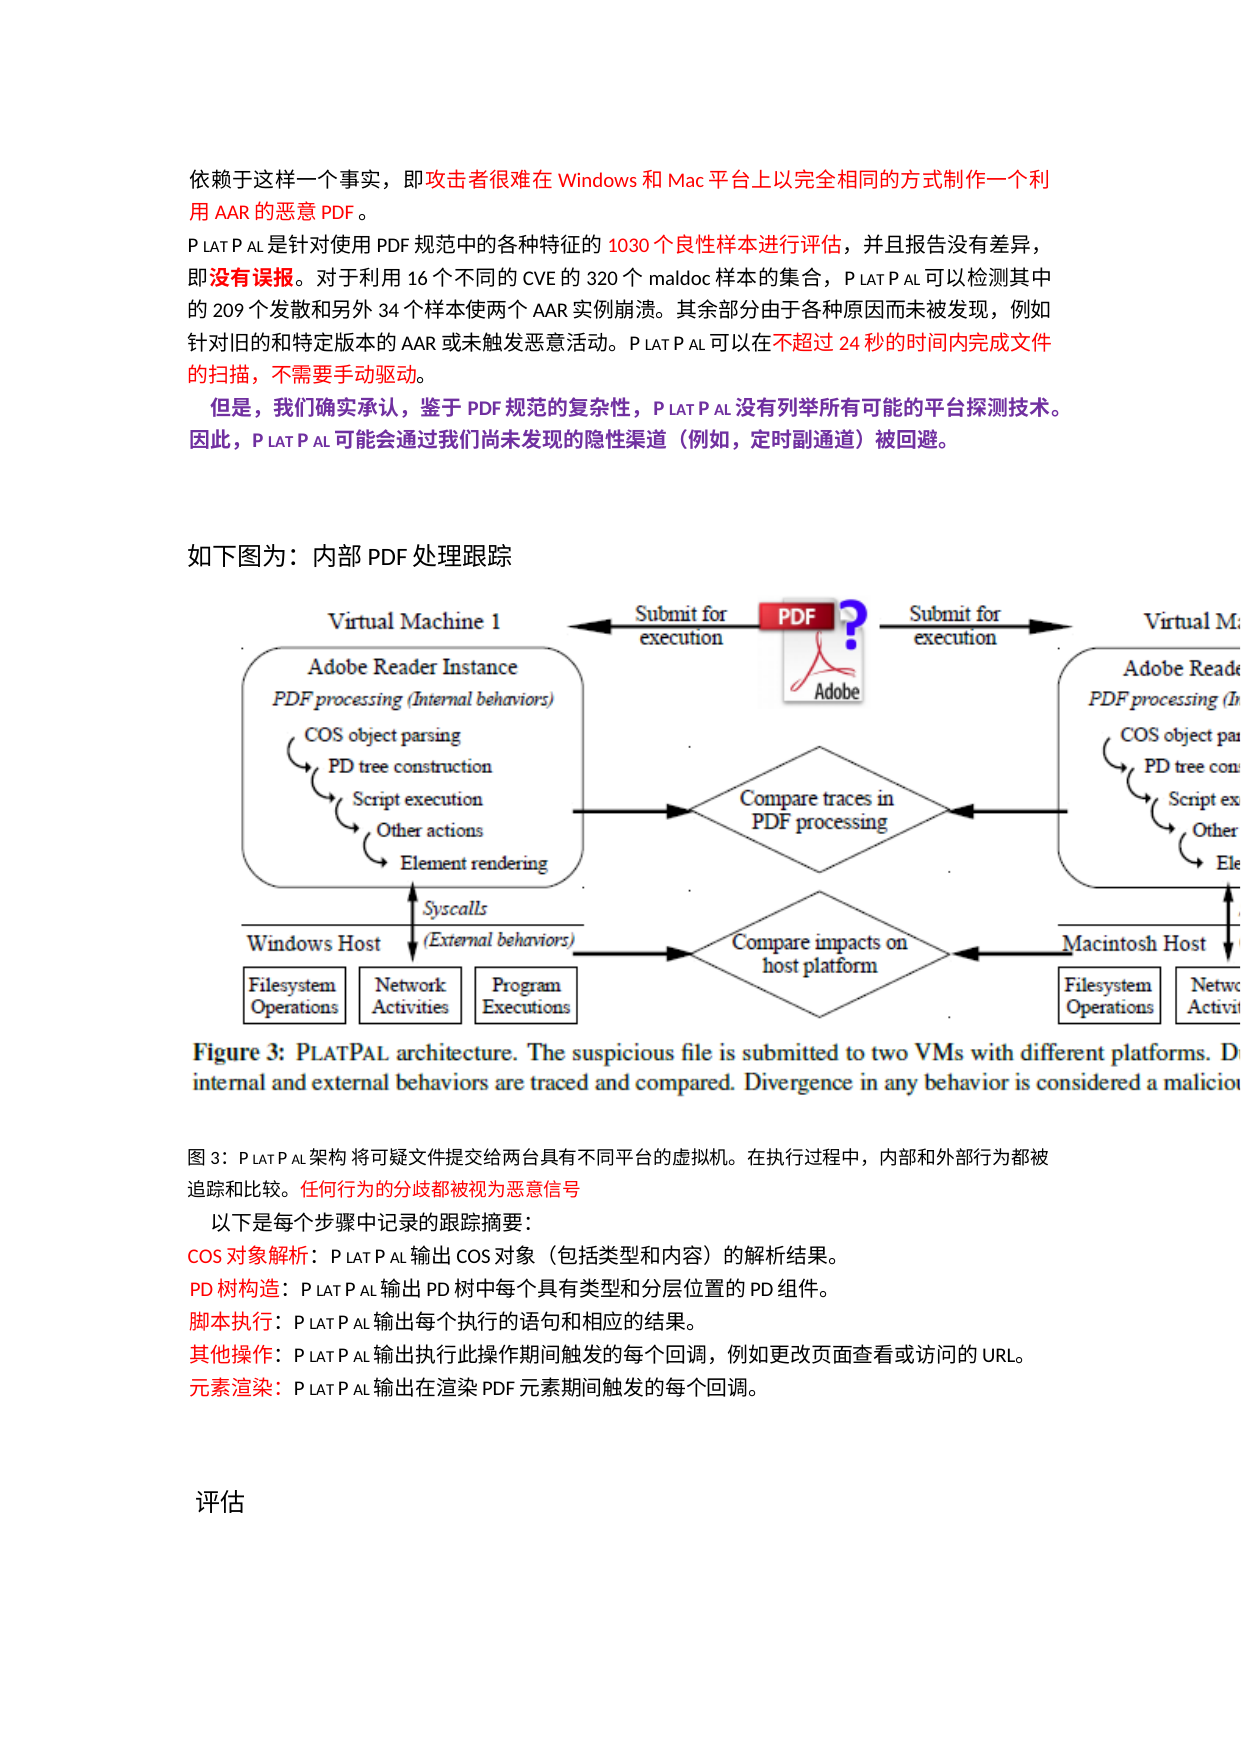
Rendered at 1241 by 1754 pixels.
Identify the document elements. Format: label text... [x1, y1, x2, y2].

text PD树构造：P LAT P AL 输出PD树中每个具有类型和分层位置的PD组件。 [189, 1271, 1051, 1303]
text 脚本执行：P LAT P AL 输出每个执行的语句和相应的结果。 [189, 1304, 1051, 1336]
text 但是，我们确实承认，鉴于PDF规范的复杂性，P LAT P AL 没有列举所有可能的平台探测技术。因此，P LAT P AL 可能会通过我们尚未发现的隐性渠道（例如，定时副通道）被回避。 [189, 390, 1051, 455]
text 评估 [187, 1468, 1053, 1533]
text 以下是每个步骤中记录的跟踪摘要： [189, 1205, 1051, 1237]
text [189, 162, 1051, 227]
picture [187, 587, 1241, 1134]
text 图3：P LAT P AL 架构 将可疑文件提交给两台具有不同平台的虚拟机。在执行过程中，内部和外部行为都被追踪和比较。任何行为的分歧都被视为恶意信号 [187, 1140, 1053, 1205]
text 如下图为：内部PDF处理跟踪 [187, 522, 1053, 587]
text P LAT P AL 是针对使用PDF规范中的各种特征的1030个良性样本进行评估，并且报告没有差异，即没有误报。对于利用16个不同的CVE的320个maldoc样本的集合，P LAT P AL 可以检测其中的209个发散和另外34个样本使两个AAR实例崩溃。其余部分由于各种原因而未被发现，例如针对旧的和特定版本的AAR或未触发恶意活动。P LAT P AL 可以在不超过24秒的时间内完成文件的扫描，不需要手动驱动。 [187, 227, 1053, 390]
text COS对象解析：P LAT P AL 输出COS对象（包括类型和内容）的解析结果。 [187, 1238, 1051, 1270]
text 元素渲染：P LAT P AL 输出在渲染PDF元素期间触发的每个回调。 [189, 1370, 1051, 1402]
text 其他操作：P LAT P AL 输出执行此操作期间触发的每个回调，例如更改页面查看或访问的URL。 [189, 1337, 1051, 1369]
